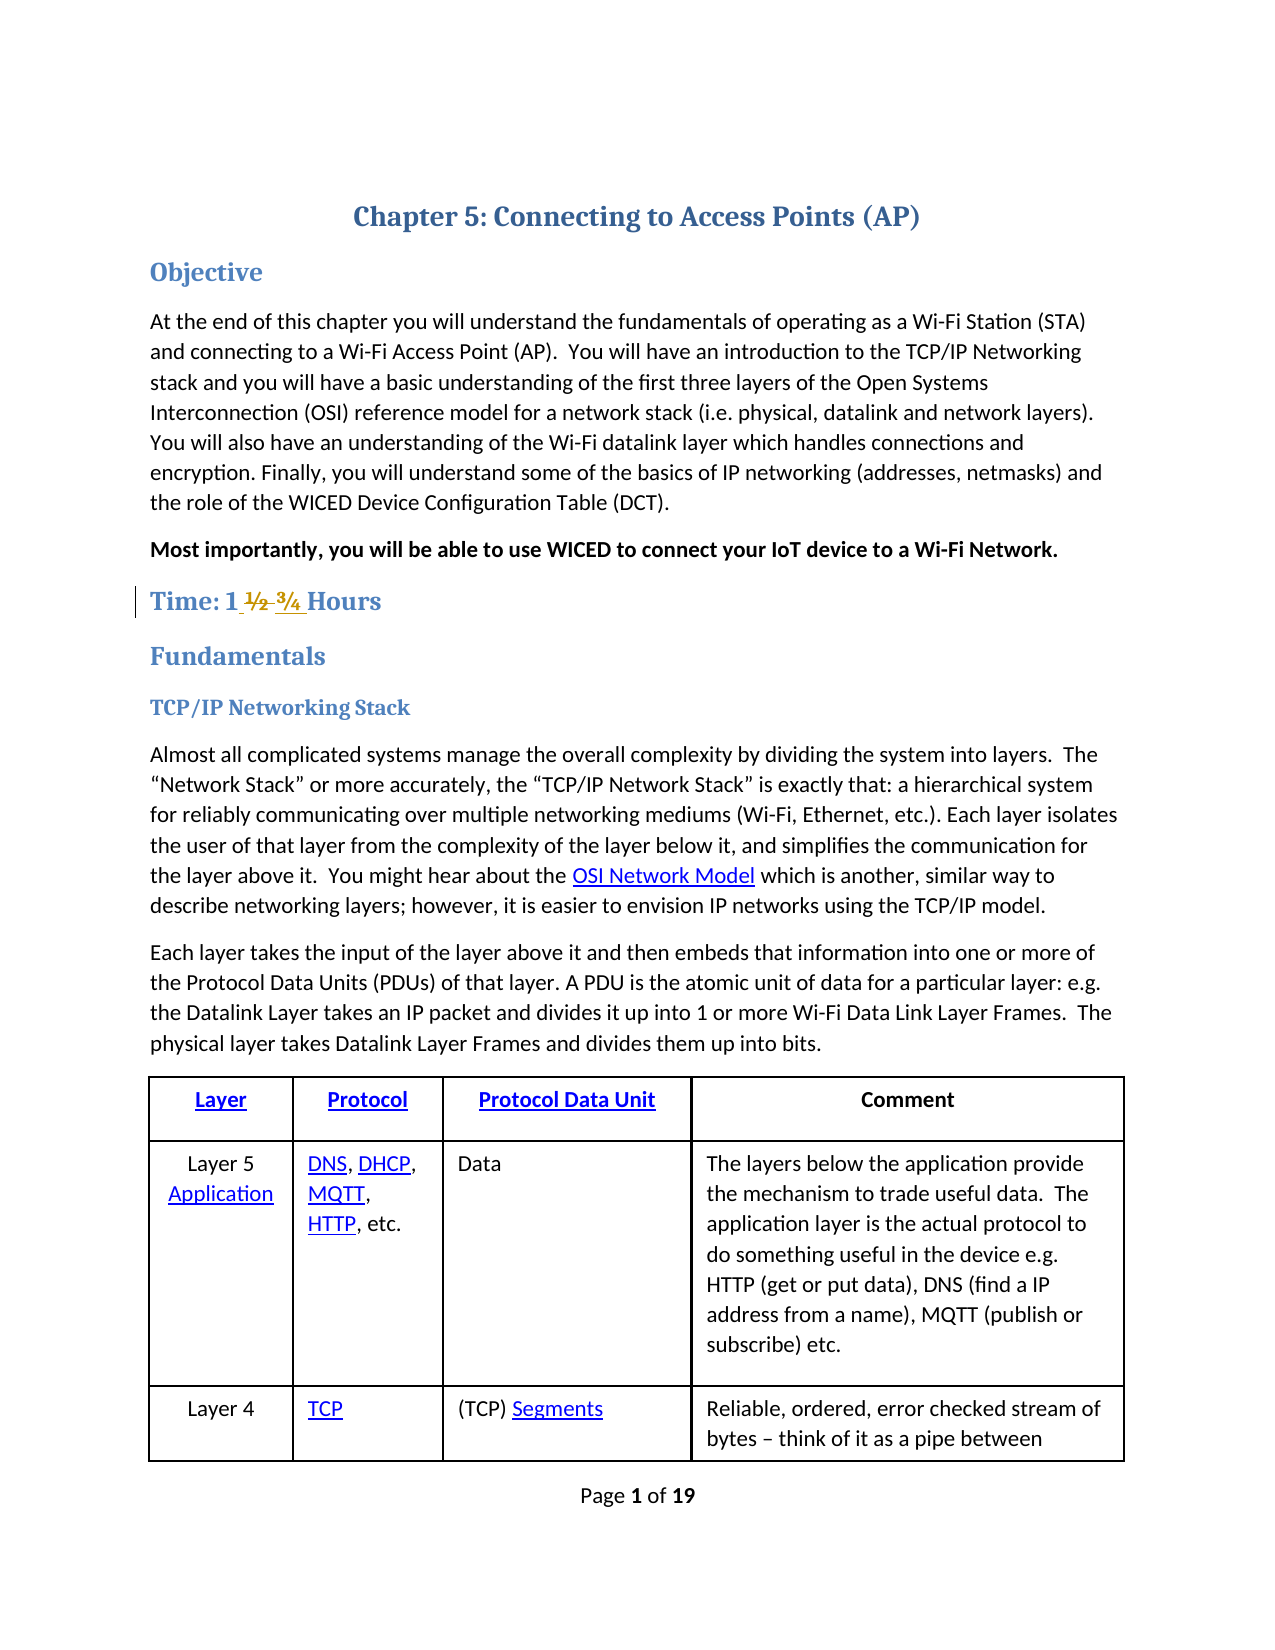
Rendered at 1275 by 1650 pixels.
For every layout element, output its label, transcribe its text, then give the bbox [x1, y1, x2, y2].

text At the end of this chapter you will understand the fundamentals of operating as a Wi-Fi Station (STA) and connecting to a Wi-Fi Access Point (AP). You will have an introduction to the TCP/IP Networking stack and you will have a basic understanding of the first three layers of the Open Systems Interconnection (OSI) reference model for a network stack (i.e. physical, datalink and network layers). You will also have an understanding of the Wi-Fi datalink layer which handles connections and encryption. Finally, you will understand some of the basics of IP networking (addresses, netmasks) and the role of the WICED Device Configuration Table (DCT). [150, 307, 1125, 516]
table_cell (TCP) Segments (UDP) Datagram [444, 1387, 690, 1460]
table_cell The layers below the application provide the mechanism to trade useful data. The application layer is the actual protocol to do something useful in the device e.g. HTTP (get or put data), DNS (find a IP address from a name), MQTT (publish or subscribe) etc. [693, 1142, 1123, 1384]
subtitle Time: 1Hours [150, 586, 1125, 617]
table_cell TCP UDP [294, 1387, 442, 1460]
table_cell Layer 5 Application [150, 1142, 292, 1384]
table_header Protocol [294, 1078, 442, 1139]
subtitle Chapter 5: Connecting to Access Points (AP) [150, 200, 1125, 233]
table_header Comment [693, 1078, 1123, 1139]
text Most importantly, you will be able to use WICED to connect your IoT device to a Wi-Fi Network. [150, 535, 1125, 563]
text Almost all complicated systems manage the overall complexity by dividing the system into layers. The “Network Stack” or more accurately, the “TCP/IP Network Stack” is exactly that: a hierarchical system for reliably communicating over multiple networking mediums (Wi-Fi, Ethernet, etc.). Each layer isolates the user of that layer from the complexity of the layer below it, and simplifies the communication for the layer above it. You might hear about the OSI Network Model which is another, similar way to describe networking layers; however, it is easier to envision IP networks using the TCP/IP model. [150, 740, 1125, 919]
table_cell Layer 4 Transport [150, 1387, 292, 1460]
subtitle Fundamentals [150, 641, 1125, 672]
subtitle TCP/IP Networking Stack [150, 695, 1125, 721]
table_header Layer [150, 1078, 292, 1139]
subtitle Objective [150, 257, 1125, 288]
table_header Protocol Data Unit [444, 1078, 690, 1139]
table_cell DNS, DHCP, MQTT, HTTP, etc. [294, 1142, 442, 1384]
text Each layer takes the input of the layer above it and then embeds that information into one or more of the Protocol Data Units (PDUs) of that layer. A PDU is the atomic unit of data for a particular layer: e.g. the Datalink Layer takes an IP packet and divides it up into 1 or more Wi-Fi Data Link Layer Frames. The physical layer takes Datalink Layer Frames and divides them up into bits. [150, 938, 1125, 1057]
table_cell Data [444, 1142, 690, 1384]
